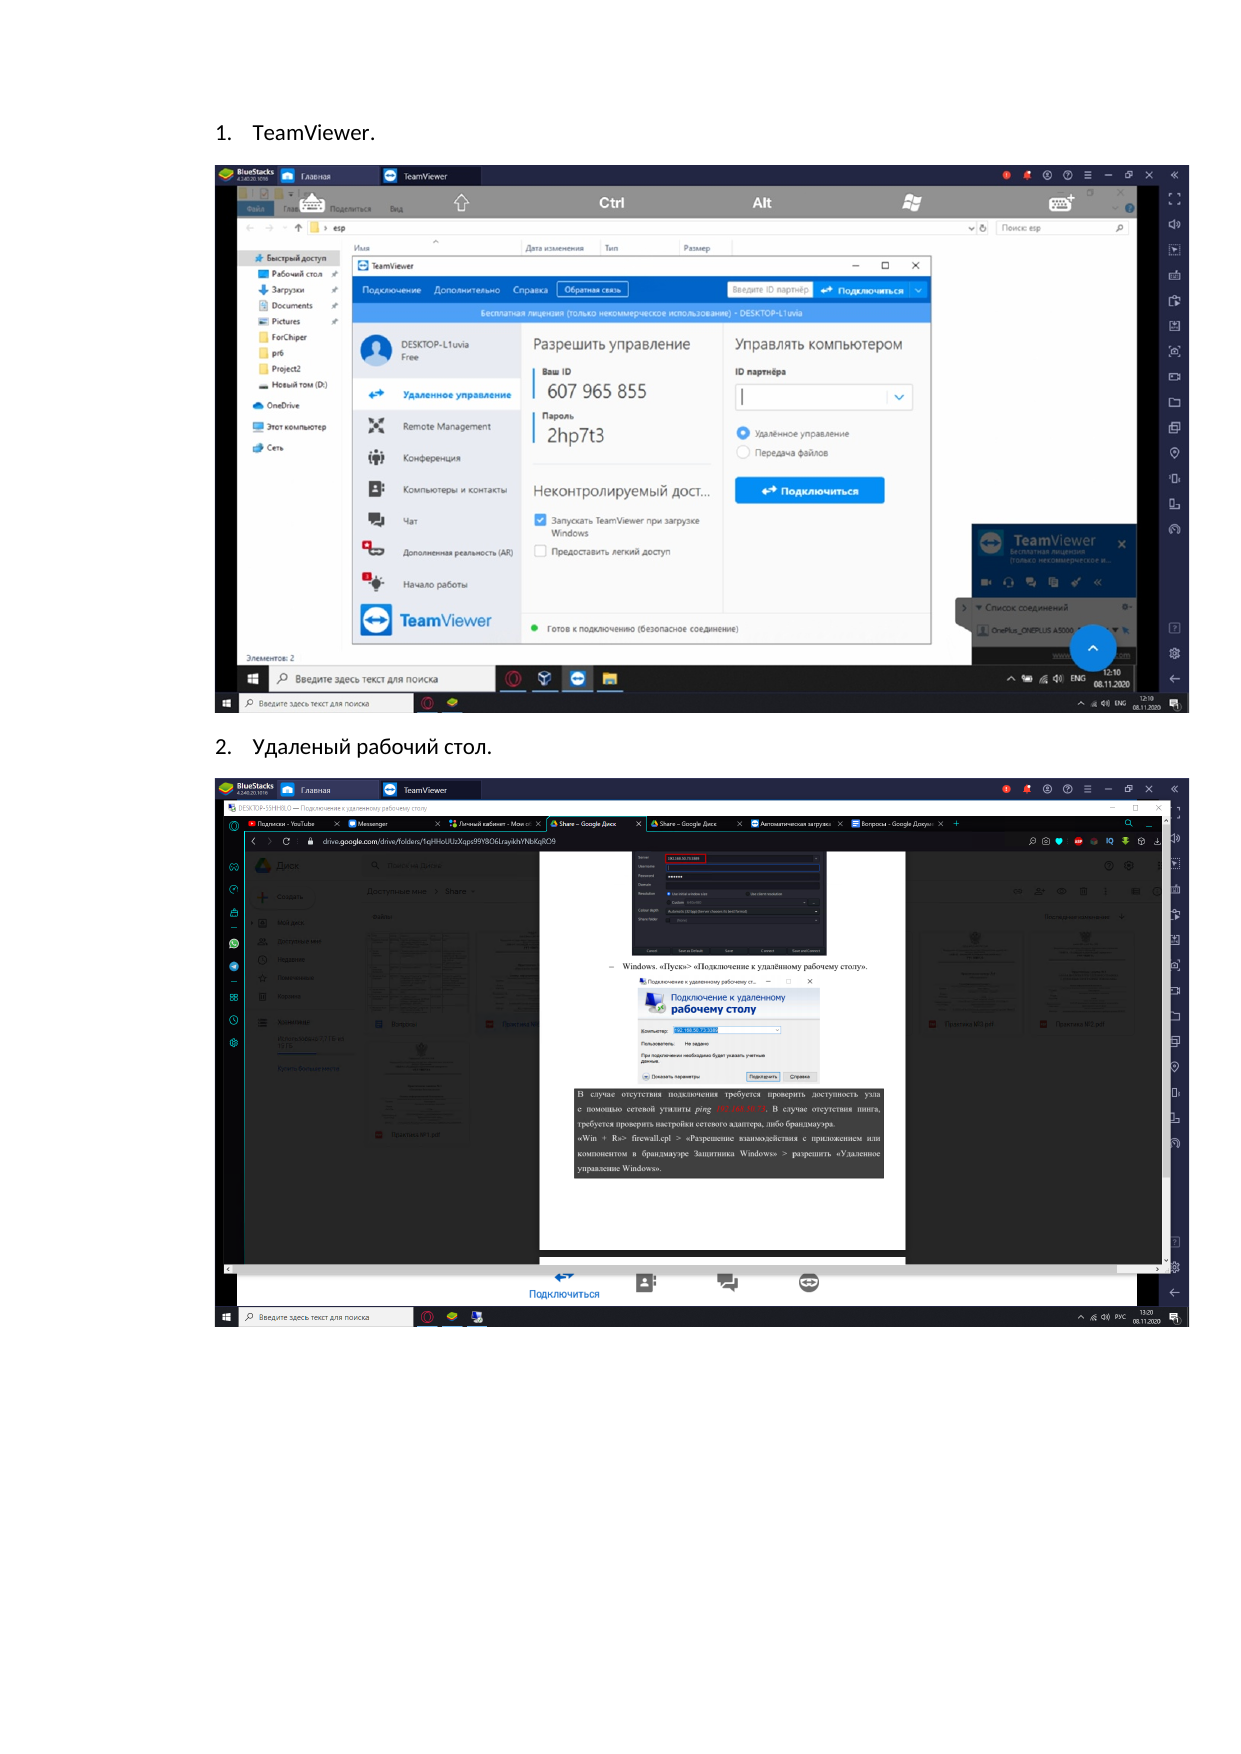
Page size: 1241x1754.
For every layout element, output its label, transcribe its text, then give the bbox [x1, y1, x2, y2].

list TeamViewer. [215, 118, 1152, 146]
picture [214, 778, 1190, 1327]
picture [214, 165, 1190, 713]
list Удаленый рабочий стол. [215, 732, 1152, 760]
